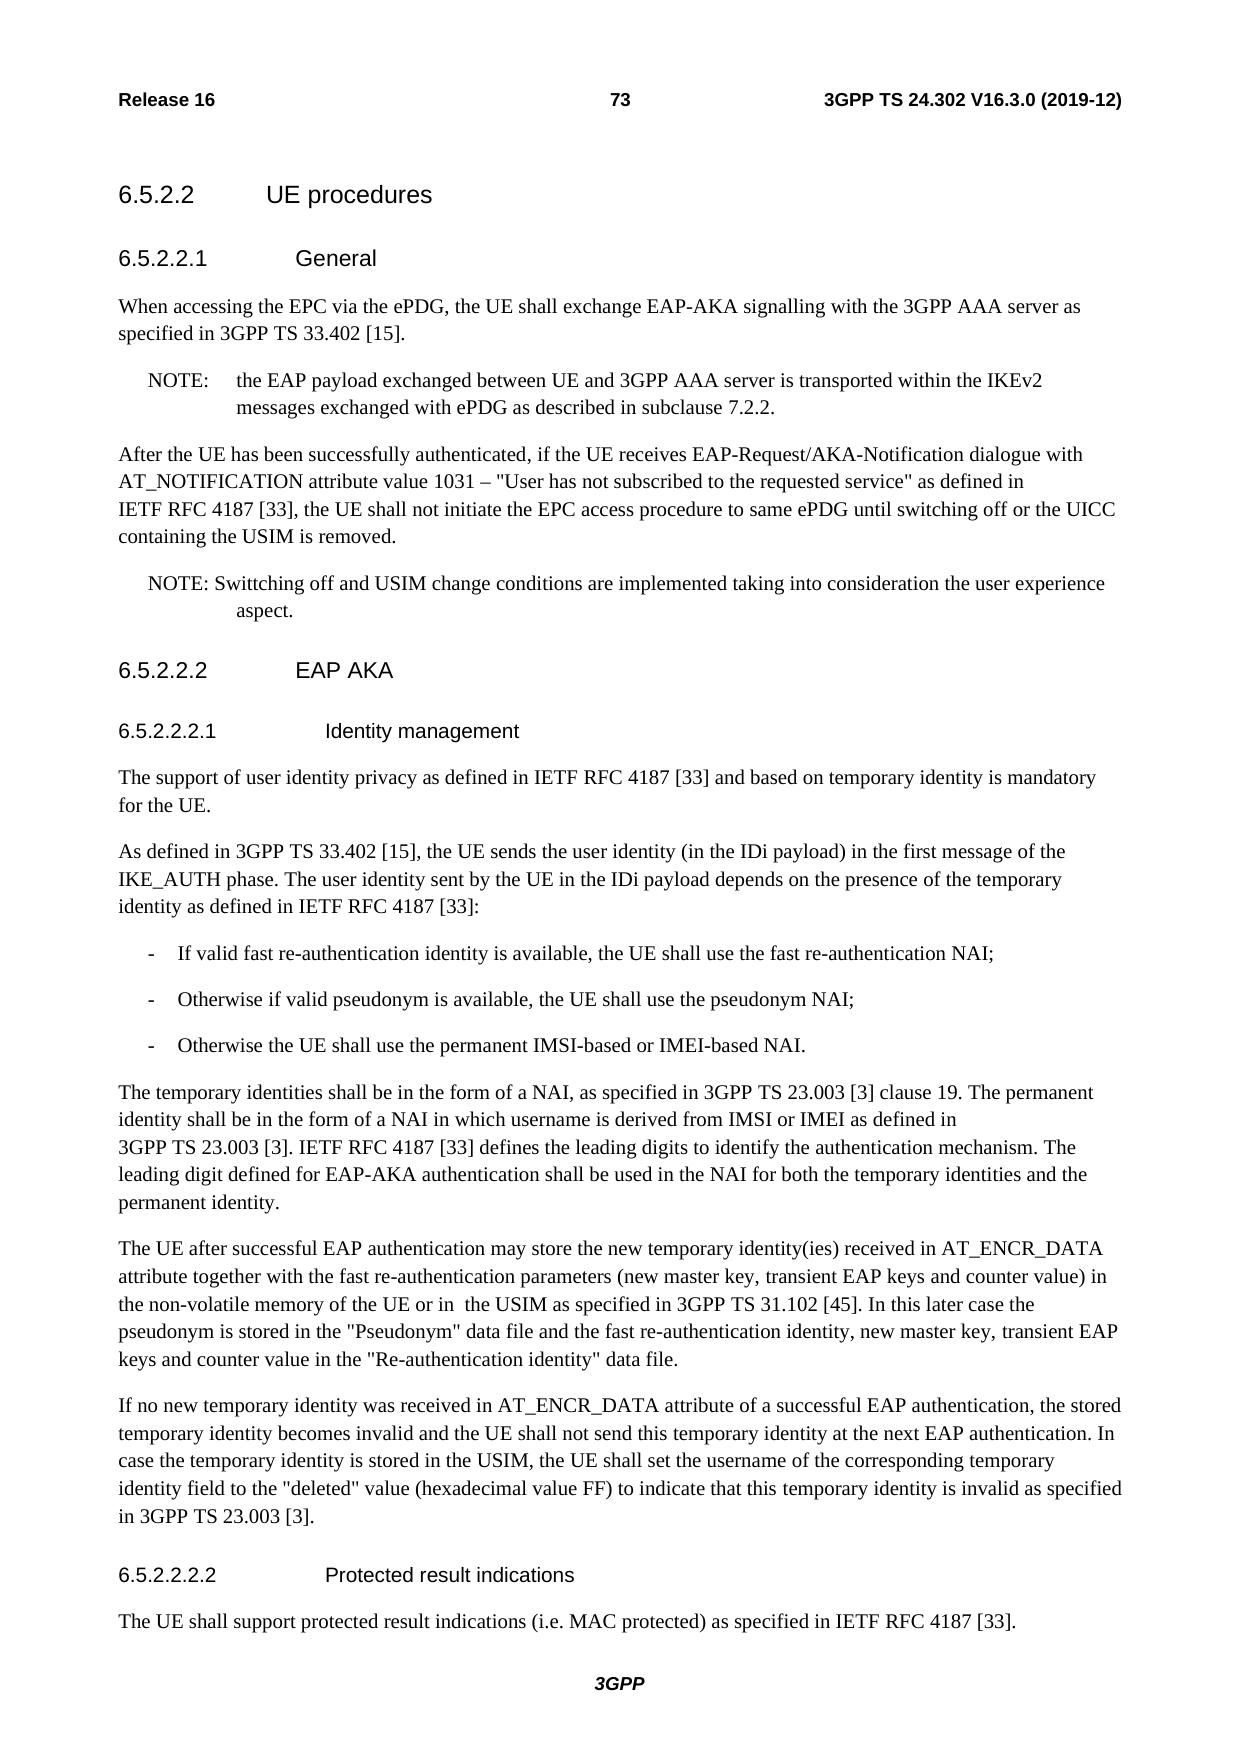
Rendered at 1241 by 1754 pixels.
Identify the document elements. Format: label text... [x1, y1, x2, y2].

text When accessing the EPC via the ePDG, the UE shall exchange EAP-AKA signalling with the 3GPP AAA server as specified in 3GPP TS 33.402 [15]. [118, 294, 1122, 345]
subtitle 6.5.2.2.2 EAP AKA [118, 657, 1122, 684]
text - Otherwise if valid pseudonym is available, the UE shall use the pseudonym NAI; [148, 987, 1122, 1011]
text The UE shall support protected result indications (i.e. MAC protected) as specified in IETF RFC 4187 [33]. [118, 1609, 1122, 1633]
text 6.5.2.2.2.1 Identity management [118, 719, 1122, 743]
text NOTE: Swittching off and USIM change conditions are implemented taking into consideration the user experience aspect. [148, 571, 1122, 622]
text After the UE has been successfully authenticated, if the UE receives EAP-Request/AKA-Notification dialogue with AT_NOTIFICATION attribute value 1031 – "User has not subscribed to the requested service" as defined in IETF RFC 4187 [33], the UE shall not initiate the EPC access procedure to same ePDG until switching off or the UICC containing the USIM is removed. [118, 442, 1122, 548]
text As defined in 3GPP TS 33.402 [15], the UE sends the user identity (in the IDi payload) in the first message of the IKE_AUTH phase. The user identity sent by the UE in the IDi payload depends on the presence of the temporary identity as defined in IETF RFC 4187 [33]: [118, 839, 1122, 918]
text The support of user identity privacy as defined in IETF RFC 4187 [33] and based on temporary identity is mandatory for the UE. [118, 765, 1122, 817]
text - Otherwise the UE shall use the permanent IMSI-based or IMEI-based NAI. [148, 1033, 1122, 1057]
text The temporary identities shall be in the form of a NAI, as specified in 3GPP TS 23.003 [3] clause 19. The permanent identity shall be in the form of a NAI in which username is derived from IMSI or IMEI as defined in 3GPP TS 23.003 [3]. IETF RFC 4187 [33] defines the leading digits to identify the authentication mechanism. The leading digit defined for EAP-AKA authentication shall be used in the NAI for both the temporary identities and the permanent identity. [118, 1079, 1122, 1214]
text - If valid fast re-authentication identity is available, the UE shall use the fast re-authentication NAI; [148, 941, 1122, 964]
subtitle 6.5.2.2 UE procedures [118, 181, 1122, 209]
text If no new temporary identity was received in AT_ENCR_DATA attribute of a successful EAP authentication, the stored temporary identity becomes invalid and the UE shall not send this temporary identity at the next EAP authentication. In case the temporary identity is stored in the USIM, the UE shall set the username of the corresponding temporary identity field to the "deleted" value (hexadecimal value FF) to indicate that this temporary identity is invalid as specified in 3GPP TS 23.003 [3]. [118, 1393, 1122, 1528]
text NOTE: the EAP payload exchanged between UE and 3GPP AAA server is transported within the IKEv2 messages exchanged with ePDG as described in subclause 7.2.2. [148, 368, 1122, 419]
subtitle 6.5.2.2.1 General [118, 245, 1122, 271]
text The UE after successful EAP authentication may store the new temporary identity(ies) received in AT_ENCR_DATA attribute together with the fast re-authentication parameters (new master key, transient EAP keys and counter value) in the non-volatile memory of the UE or in the USIM as specified in 3GPP TS 31.102 [45]. In this later case the pseudonym is stored in the "Pseudonym" data file and the fast re-authentication identity, new master key, transient EAP keys and counter value in the "Re-authentication identity" data file. [118, 1236, 1122, 1371]
text 6.5.2.2.2.2 Protected result indications [118, 1562, 1122, 1586]
